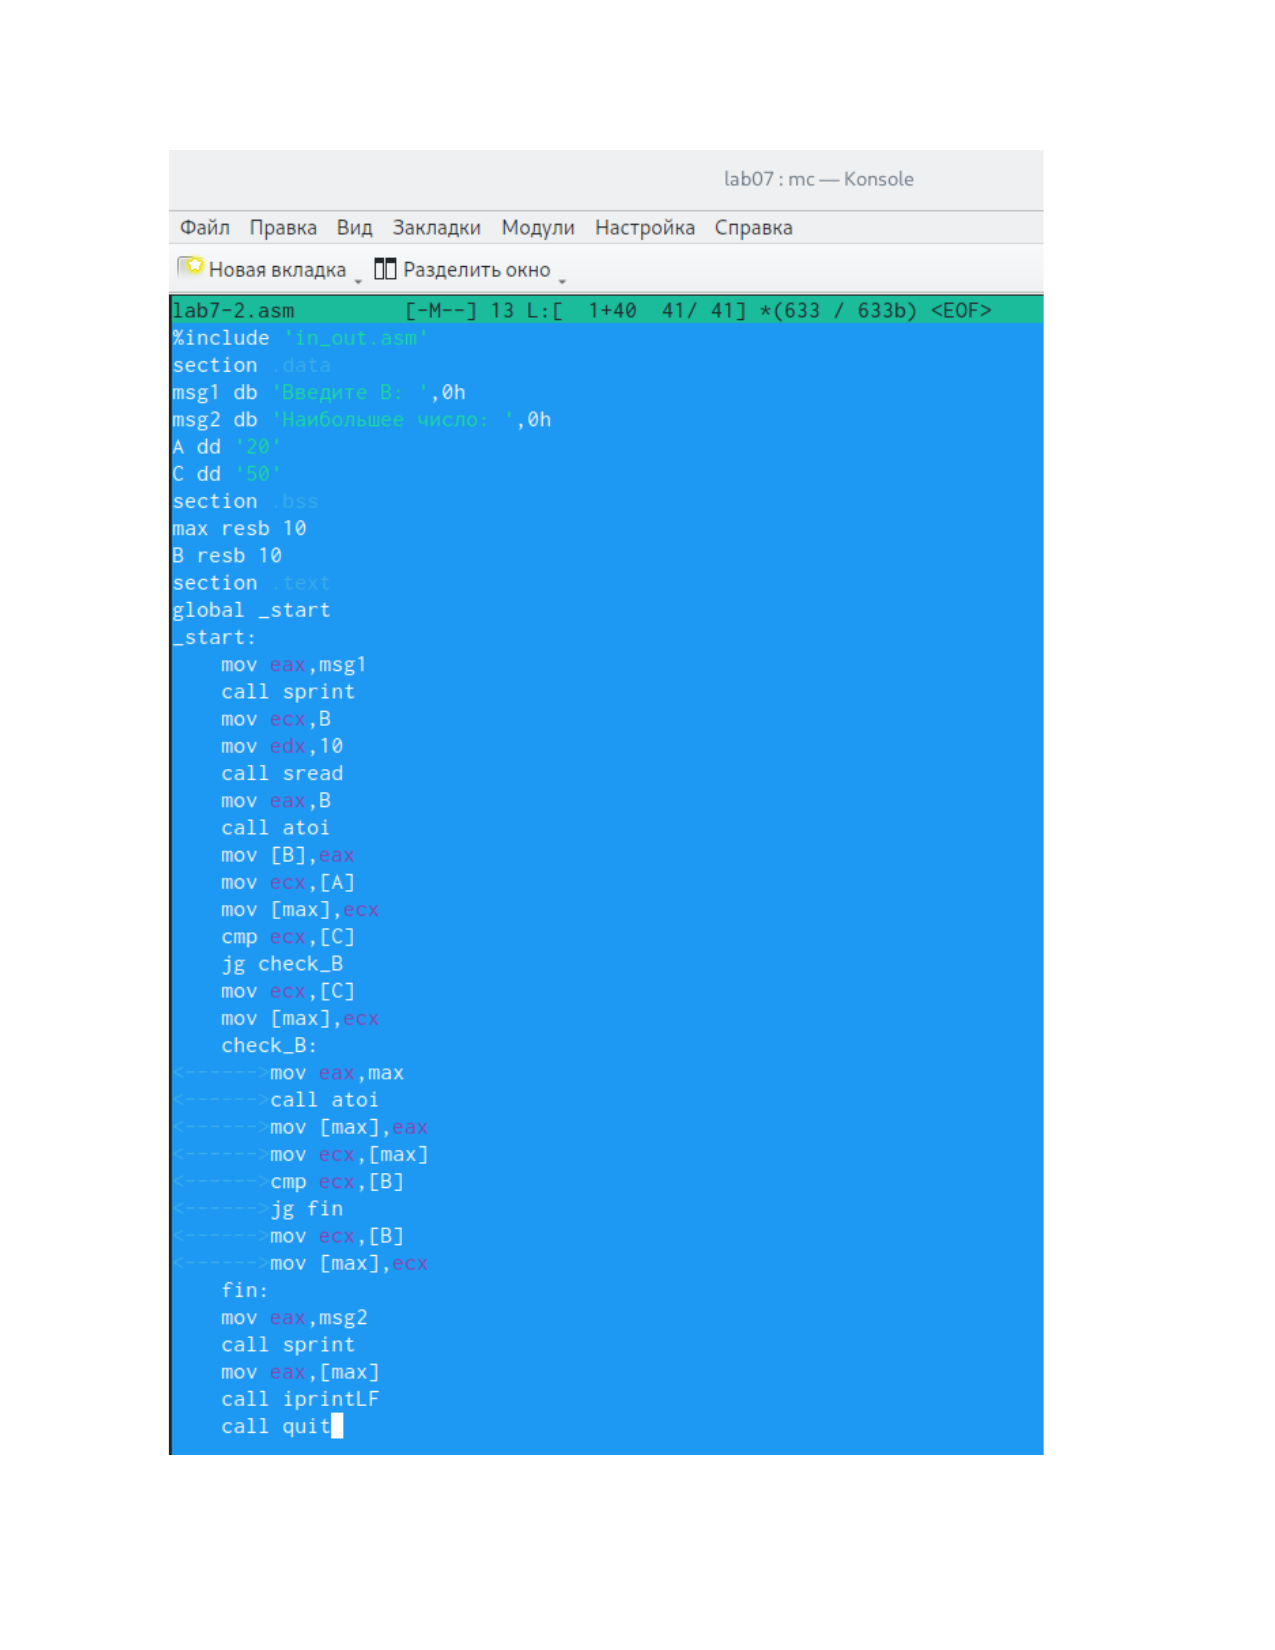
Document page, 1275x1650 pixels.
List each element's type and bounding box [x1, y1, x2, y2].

picture [168, 150, 1044, 1455]
